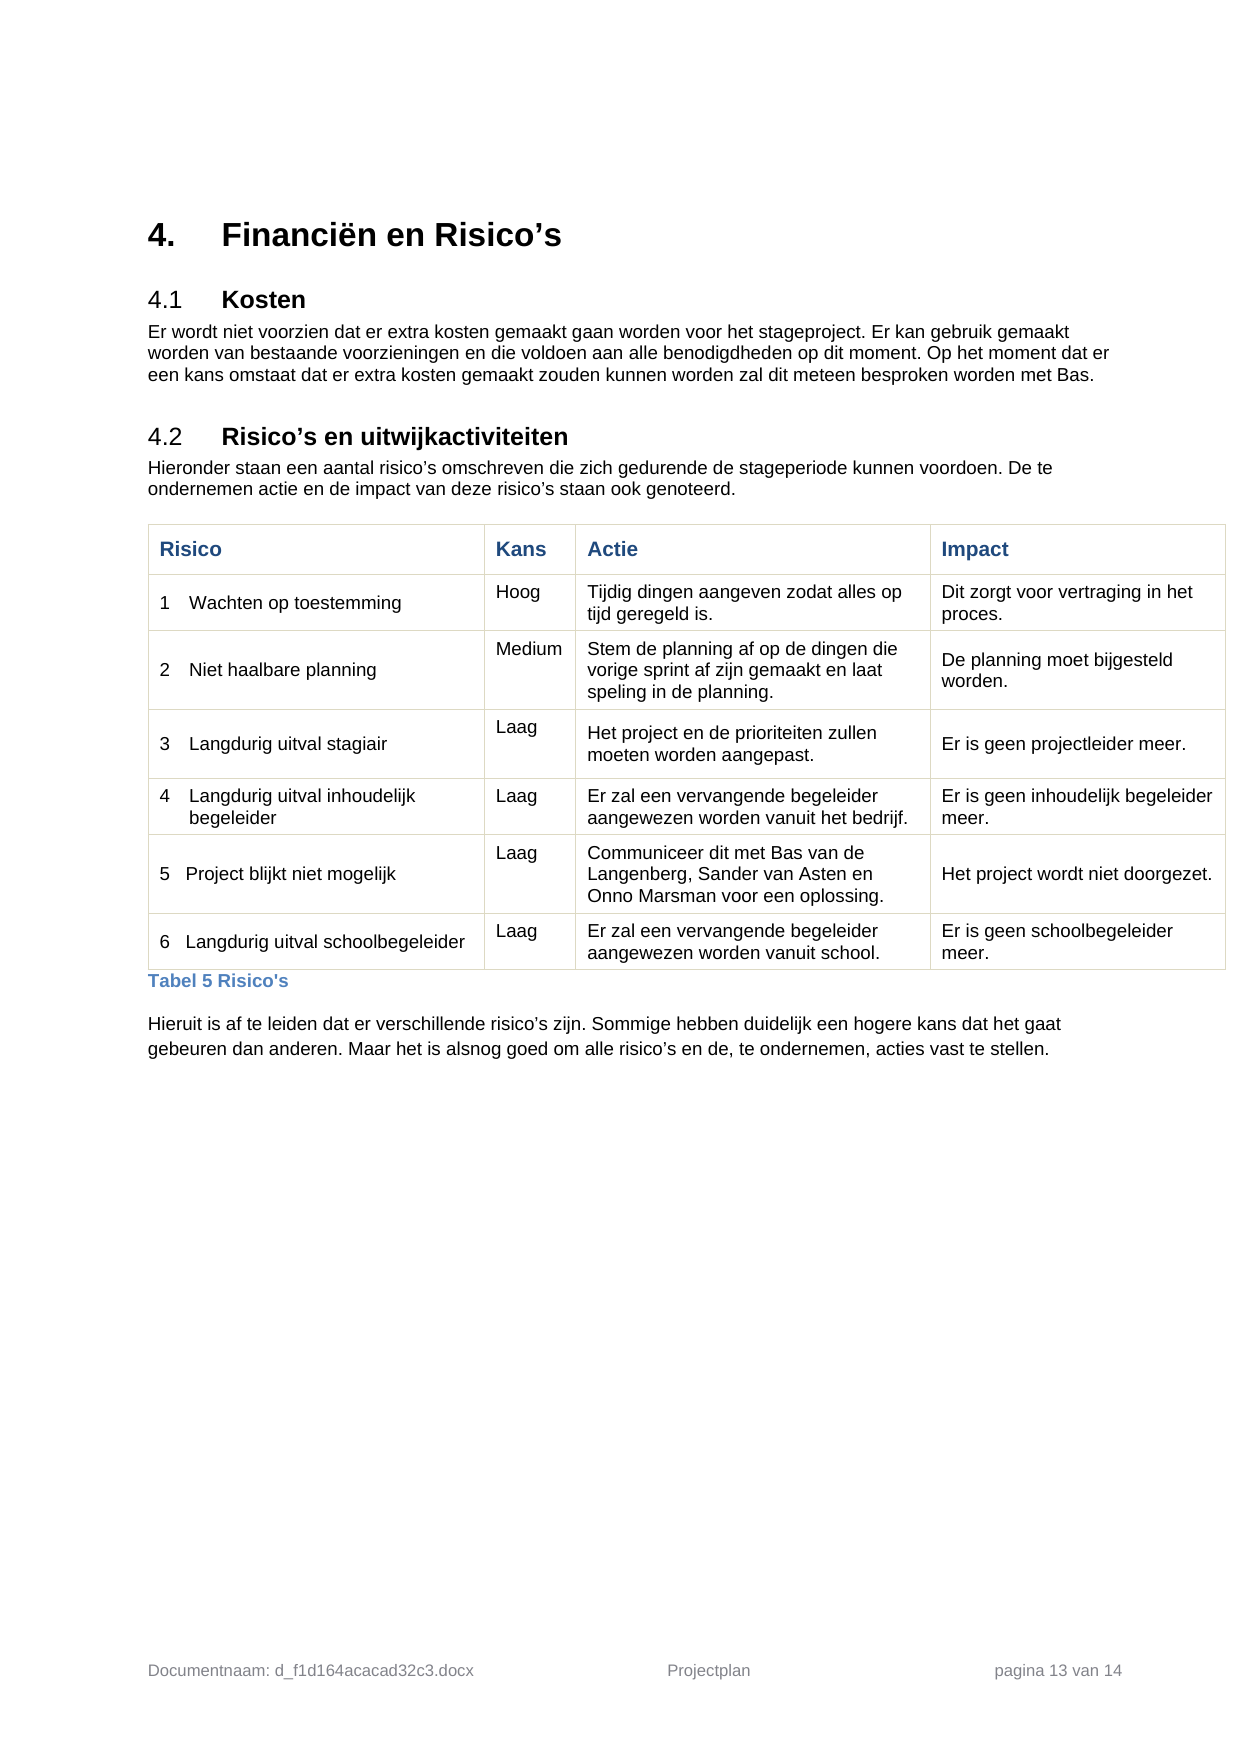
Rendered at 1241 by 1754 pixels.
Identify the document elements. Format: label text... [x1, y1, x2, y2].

text Hieruit is af te leiden dat er verschillende risico’s zijn. Sommige hebben duidelijk een hogere kans dat het gaat gebeuren dan anderen. Maar het is alsnog goed om alle risico’s en de, te ondernemen, acties vast te stellen. [148, 1013, 1117, 1059]
table_cell Laag [485, 835, 575, 913]
table_cell Dit zorgt voor vertraging in het proces. [931, 575, 1225, 630]
table_cell Niet haalbare planning [149, 631, 484, 709]
table_cell Communiceer dit met Bas van de Langenberg, Sander van Asten en Onno Marsman voor een oplossing. [576, 835, 930, 913]
table_cell Tijdig dingen aangeven zodat alles op tijd geregeld is. [576, 575, 930, 630]
text Er wordt niet voorzien dat er extra kosten gemaakt gaan worden voor het stageproject. Er kan gebruik gemaakt worden van bestaande voorzieningen en die voldoen aan alle benodigdheden op dit moment. Op het moment dat er een kans omstaat dat er extra kosten gemaakt zouden kunnen worden zal dit meteen besproken worden met Bas. [148, 321, 1117, 385]
table_cell Er zal een vervangende begeleider aangewezen worden vanuit het bedrijf. [576, 779, 930, 834]
table_cell Het project wordt niet doorgezet. [931, 835, 1225, 913]
table_cell Hoog [485, 575, 575, 630]
table_cell De planning moet bijgesteld worden. [931, 631, 1225, 709]
table_header Actie [576, 525, 930, 574]
table_cell Langdurig uitval stagiair [149, 710, 484, 778]
table_cell Laag [485, 914, 575, 969]
table_cell Er zal een vervangende begeleider aangewezen worden vanuit school. [576, 914, 930, 969]
table_cell Er is geen schoolbegeleider meer. [931, 914, 1225, 969]
table_cell Laag [485, 779, 575, 834]
table_cell Wachten op toestemming [149, 575, 484, 630]
table_header Impact [931, 525, 1225, 574]
subtitle Financiën en Risico’s [148, 215, 1117, 254]
table_header Kans [485, 525, 575, 574]
table_cell Er is geen inhoudelijk begeleider meer. [931, 779, 1225, 834]
table_cell 5 Project blijkt niet mogelijk [149, 835, 484, 913]
table_cell Laag [485, 710, 575, 778]
subtitle Risico’s en uitwijkactiviteiten [148, 422, 1117, 450]
table_cell Medium [485, 631, 575, 709]
table_cell Er is geen projectleider meer. [931, 710, 1225, 778]
text Hieronder staan een aantal risico’s omschreven die zich gedurende de stageperiode kunnen voordoen. De te ondernemen actie en de impact van deze risico’s staan ook genoteerd. [148, 457, 1117, 524]
table_cell Stem de planning af op de dingen die vorige sprint af zijn gemaakt en laat speling in de planning. [576, 631, 930, 709]
table_header Risico [149, 525, 484, 574]
table_cell Langdurig uitval inhoudelijk begeleider [149, 779, 484, 834]
table_cell 6 Langdurig uitval schoolbegeleider [149, 914, 484, 969]
table_cell Het project en de prioriteiten zullen moeten worden aangepast. [576, 710, 930, 778]
subtitle Kosten [148, 286, 1117, 314]
